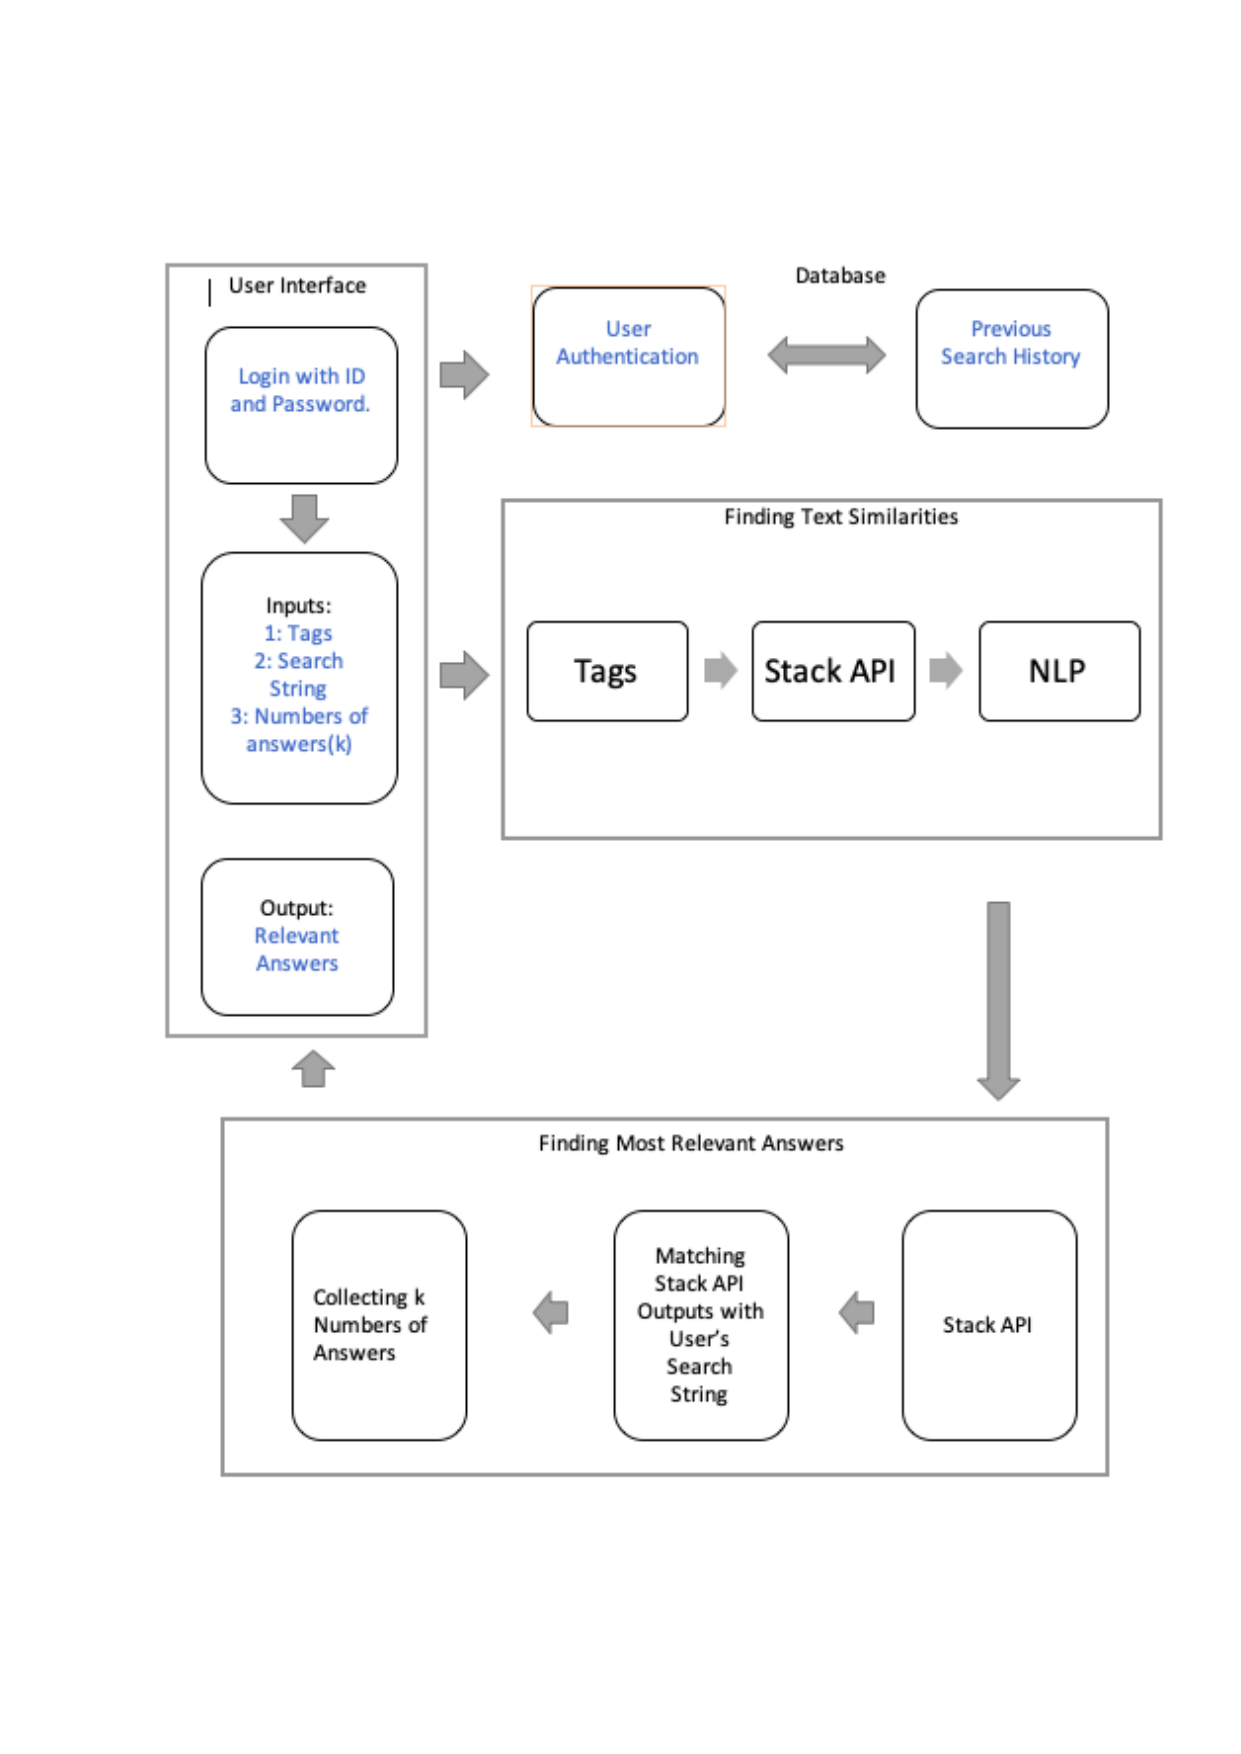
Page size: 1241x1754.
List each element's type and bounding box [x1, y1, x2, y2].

picture [150, 150, 1167, 1496]
